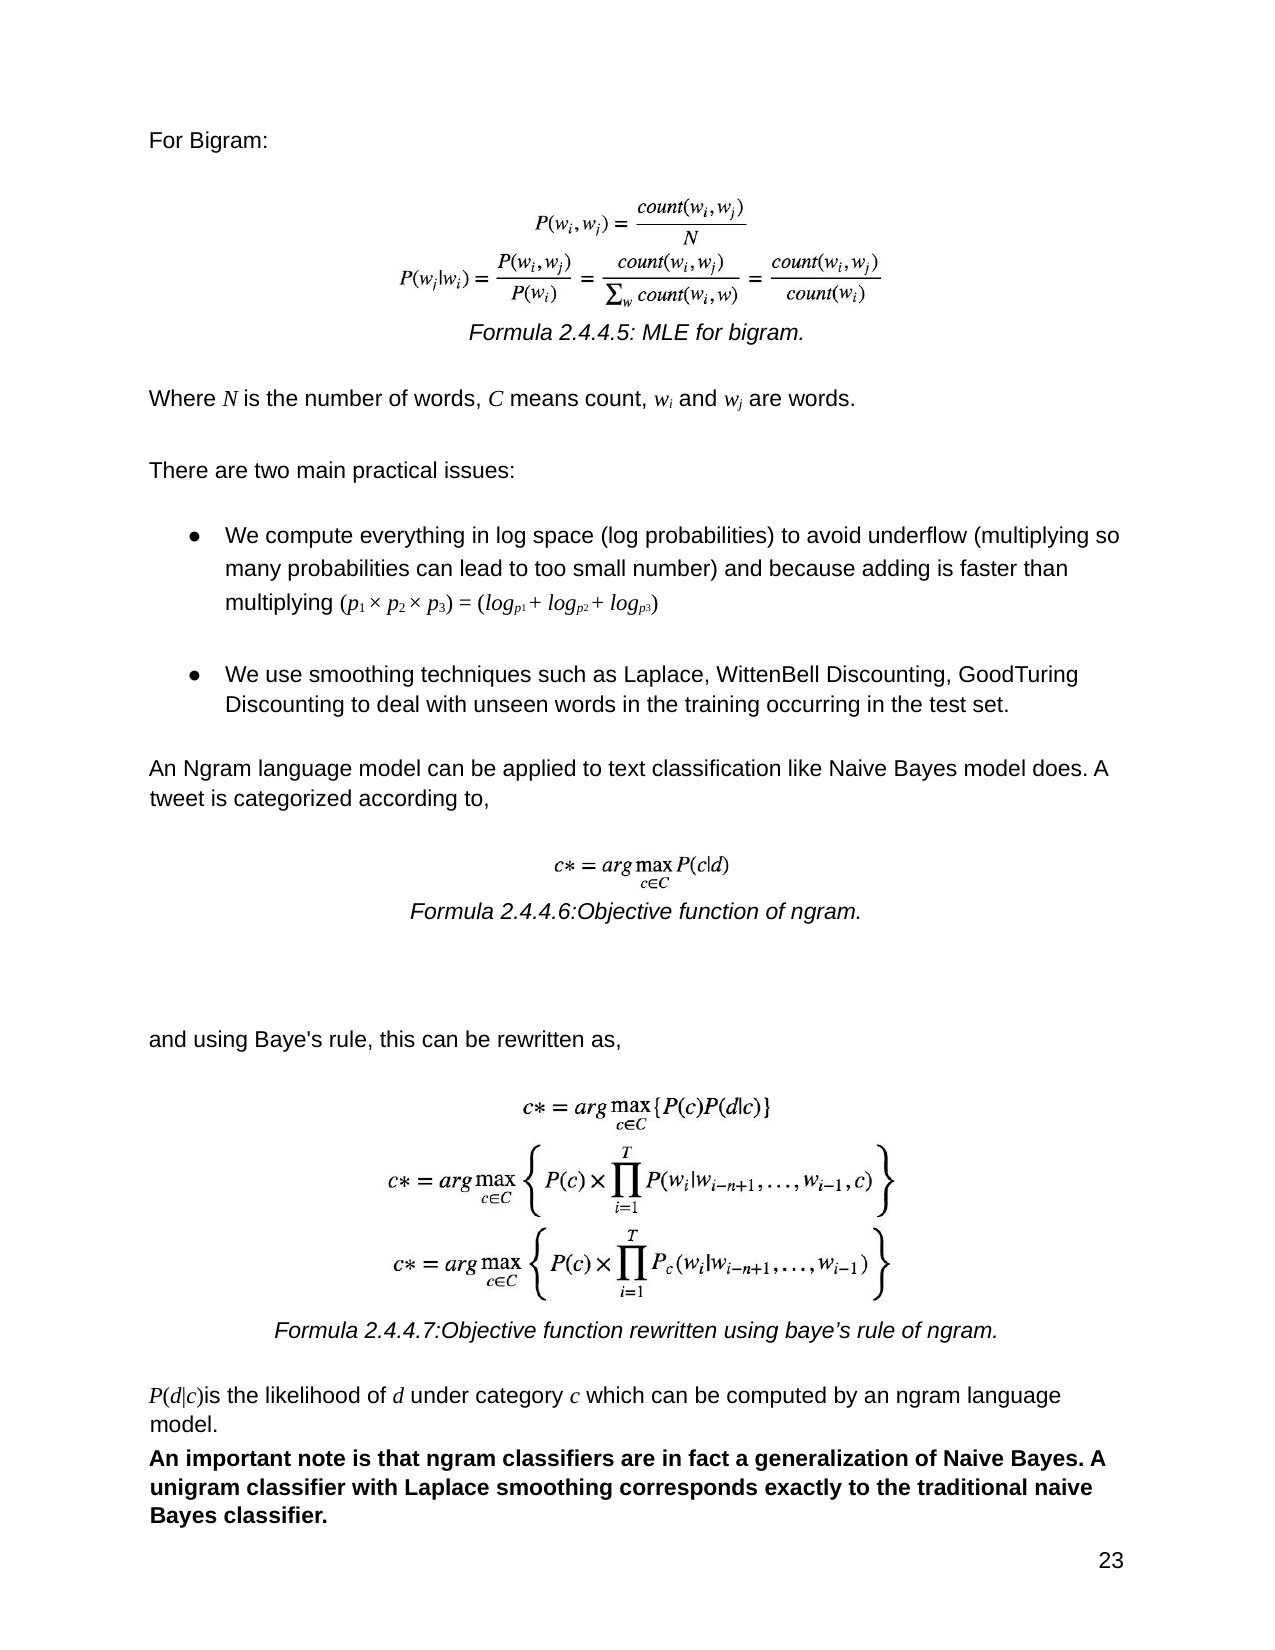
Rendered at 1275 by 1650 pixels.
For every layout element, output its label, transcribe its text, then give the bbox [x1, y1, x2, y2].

text Formula 2.4.4.6:Objective function of n­gram. [150, 898, 1122, 924]
text P(d|c)is the likelihood of d under category c which can be computed by an n­gram language model. [148, 1382, 1125, 1437]
text Formula 2.4.4.7:Objective function rewritten using baye’s rule of n­gram. [150, 1317, 1122, 1344]
text Where N is the number of words, C means count, wi and wj are words. [148, 384, 1125, 411]
text An N­gram language model can be applied to text classification like Naive Bayes model does. A tweet is categorized according to, [148, 755, 1125, 811]
picture [393, 192, 890, 313]
text Formula 2.4.4.5: MLE for bigram. [150, 319, 1123, 345]
text and using Baye's rule, this can be rewritten as, [148, 1026, 1125, 1052]
text For Bigram: [148, 127, 1125, 154]
picture [382, 1090, 902, 1311]
text An important note is that n­gram classifiers are in fact a generalization of Naive Bayes. A unigram classifier with Laplace smoothing corresponds exactly to the traditional naive Bayes classifier. [148, 1445, 1141, 1528]
list We compute everything in log space (log probabilities) to avoid underflow (multiplying so many probabilities can lead to too small number) and because adding is faster than multiplying (p1 × p2 × p3) = (logp1 + logp2 + logp3) [187, 522, 1123, 615]
list We use smoothing techniques such as Laplace, Witten­Bell Discounting, Good­Turing Discounting to deal with unseen words in the training occurring in the test set. [187, 661, 1123, 717]
picture [548, 849, 735, 892]
text There are two main practical issues: [148, 457, 1125, 484]
